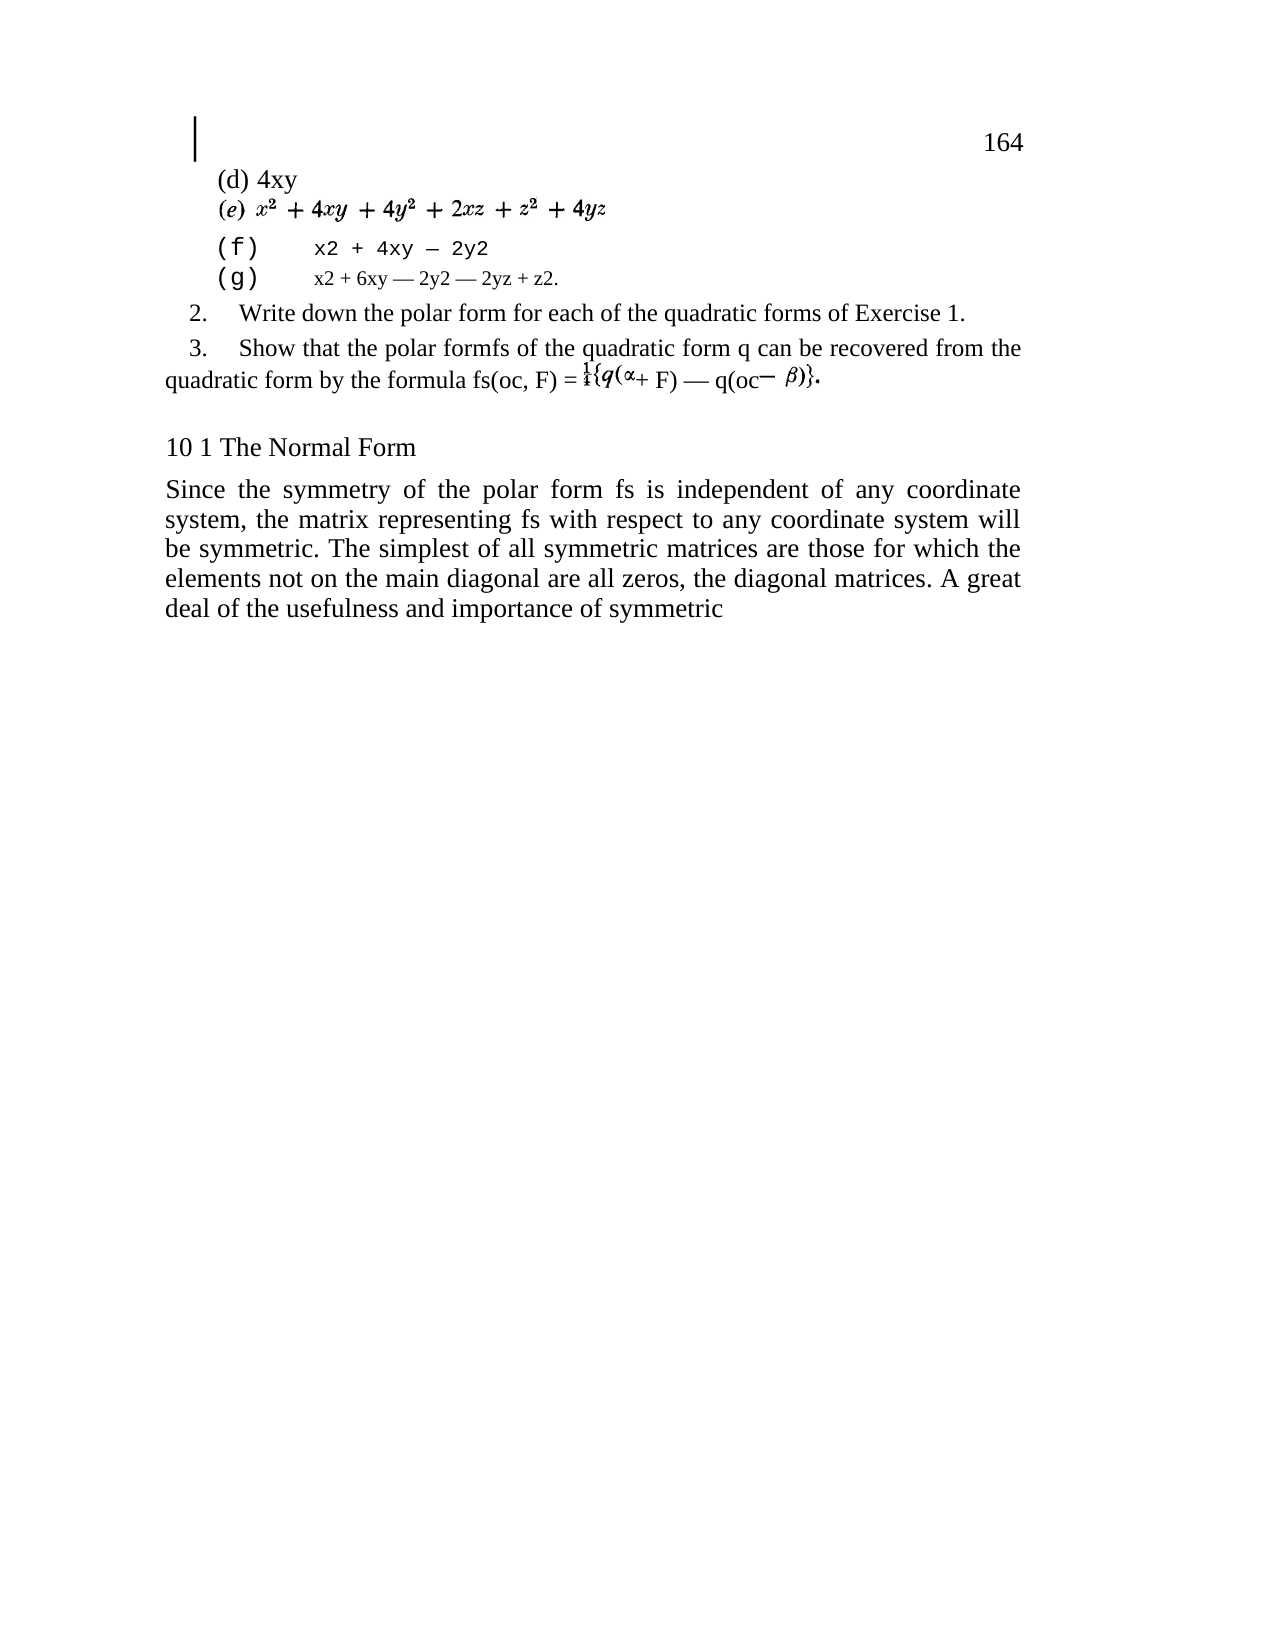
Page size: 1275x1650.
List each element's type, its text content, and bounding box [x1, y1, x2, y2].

text Since the symmetry of the polar form fs is independent of any coordinate system, the matrix representing fs with respect to any coordinate system will be symmetric. The simplest of all symmetric matrices are those for which the elements not on the main diagonal are all zeros, the diagonal matrices. A great deal of the usefulness and importance of symmetric [165, 474, 1022, 623]
list x2 + 4xy — 2y2 [215, 234, 811, 262]
list Show that the polar formfs of the quadratic form q can be recovered from the quadratic form by the formula fs(oc, F) = + F) — q(oc [165, 333, 1022, 393]
text 10 1 The Normal Form [165, 432, 1022, 462]
picture [759, 364, 820, 388]
picture [583, 362, 635, 388]
list x2 + 6xy — 2y2 — 2yz + z2. [215, 264, 811, 293]
picture [219, 197, 605, 222]
list 4xy [217, 164, 1023, 194]
list Write down the polar form for each of the quadratic forms of Exercise 1. [165, 298, 1022, 327]
